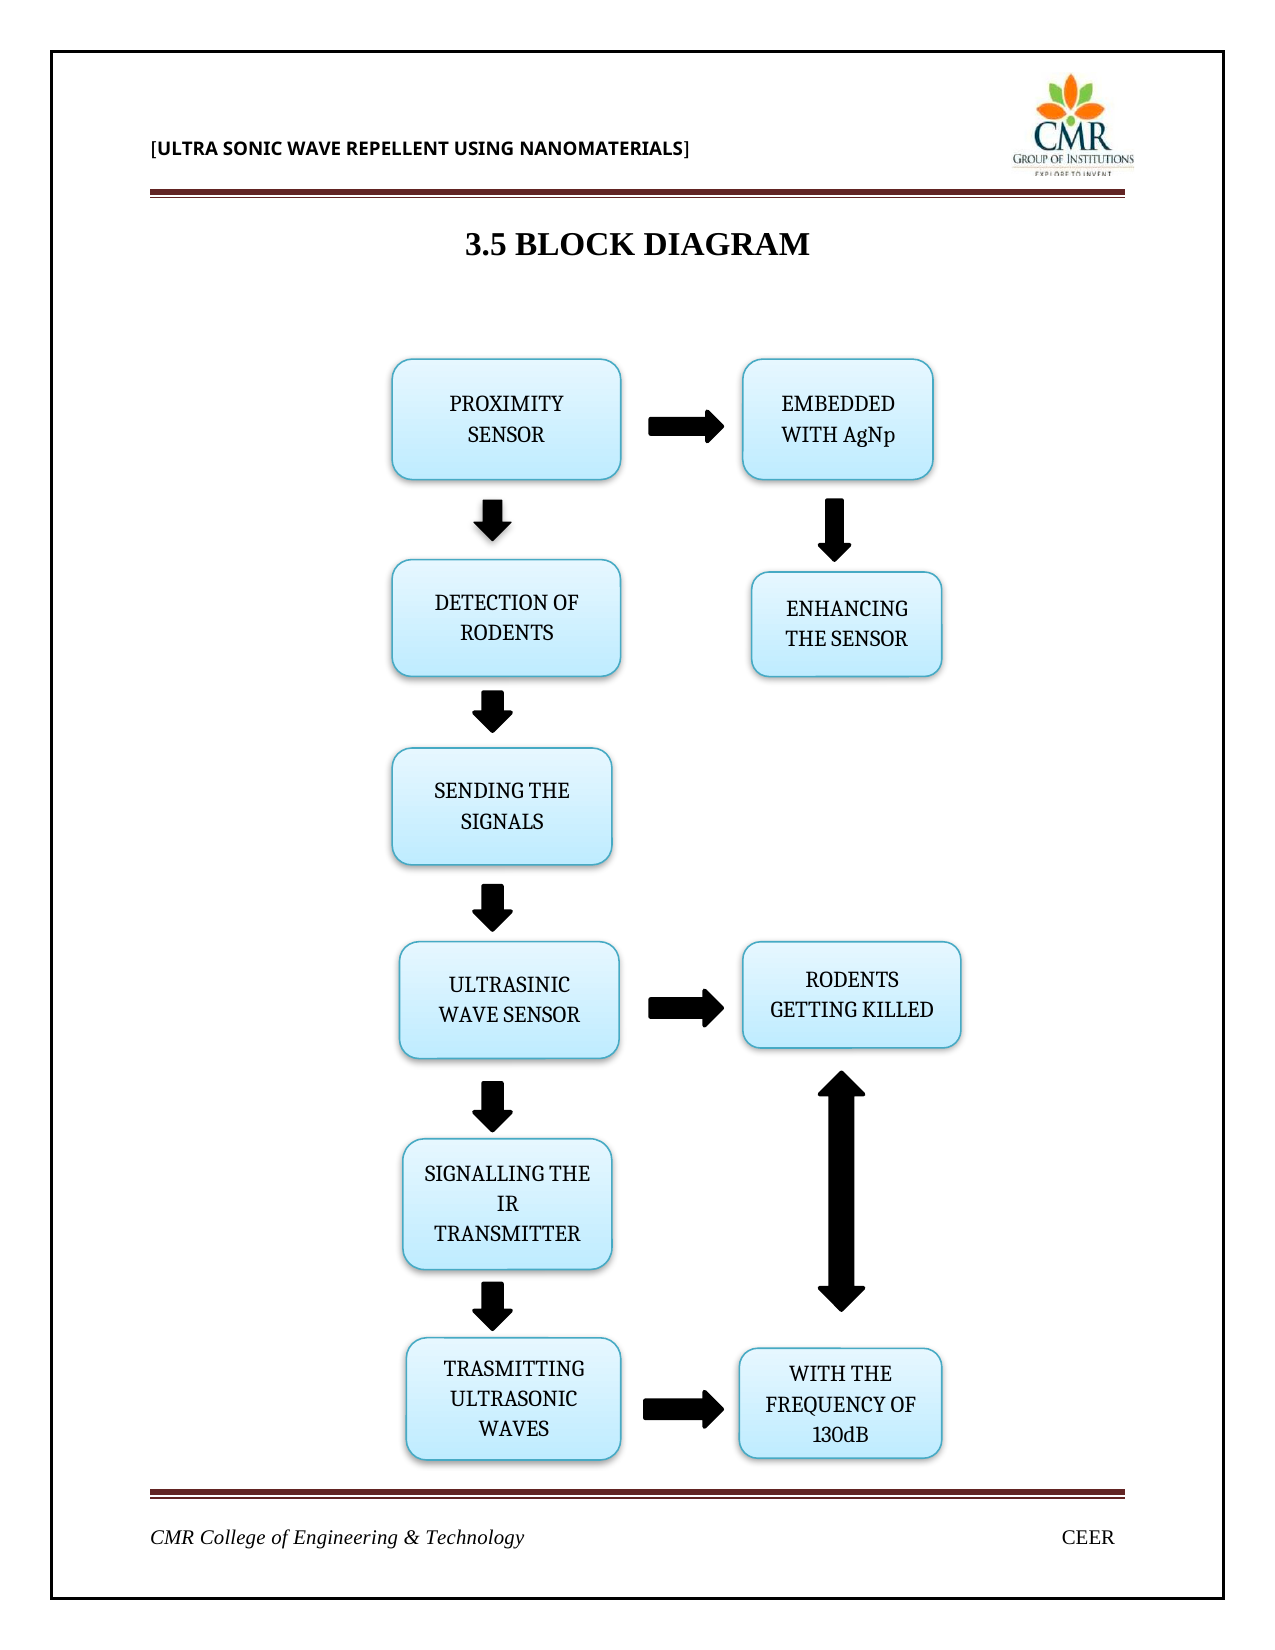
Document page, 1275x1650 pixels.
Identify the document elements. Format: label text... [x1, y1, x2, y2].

picture [1011, 72, 1135, 176]
text 3.5 BLOCK DIAGRAM [150, 225, 1125, 263]
